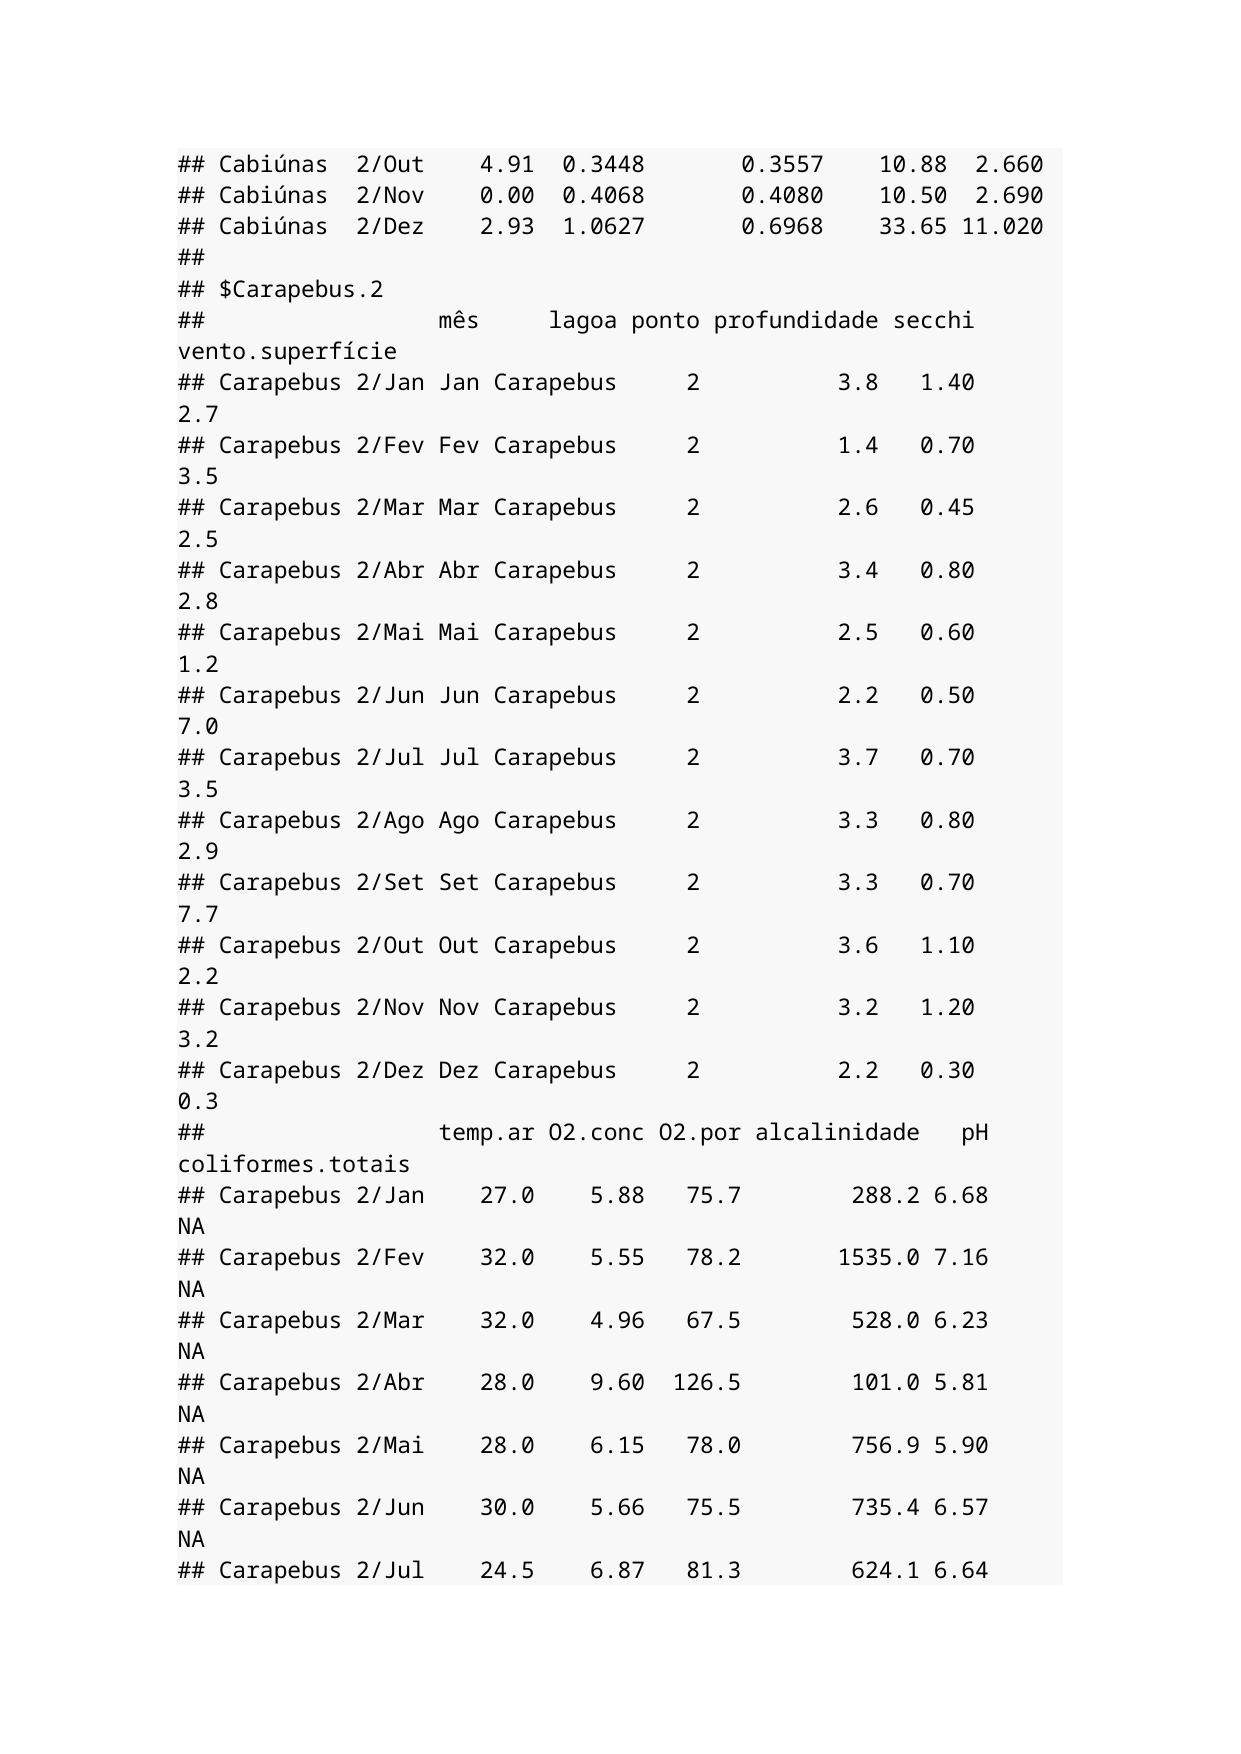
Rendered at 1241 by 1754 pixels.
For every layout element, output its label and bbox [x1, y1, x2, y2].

text [177, 148, 1063, 1585]
